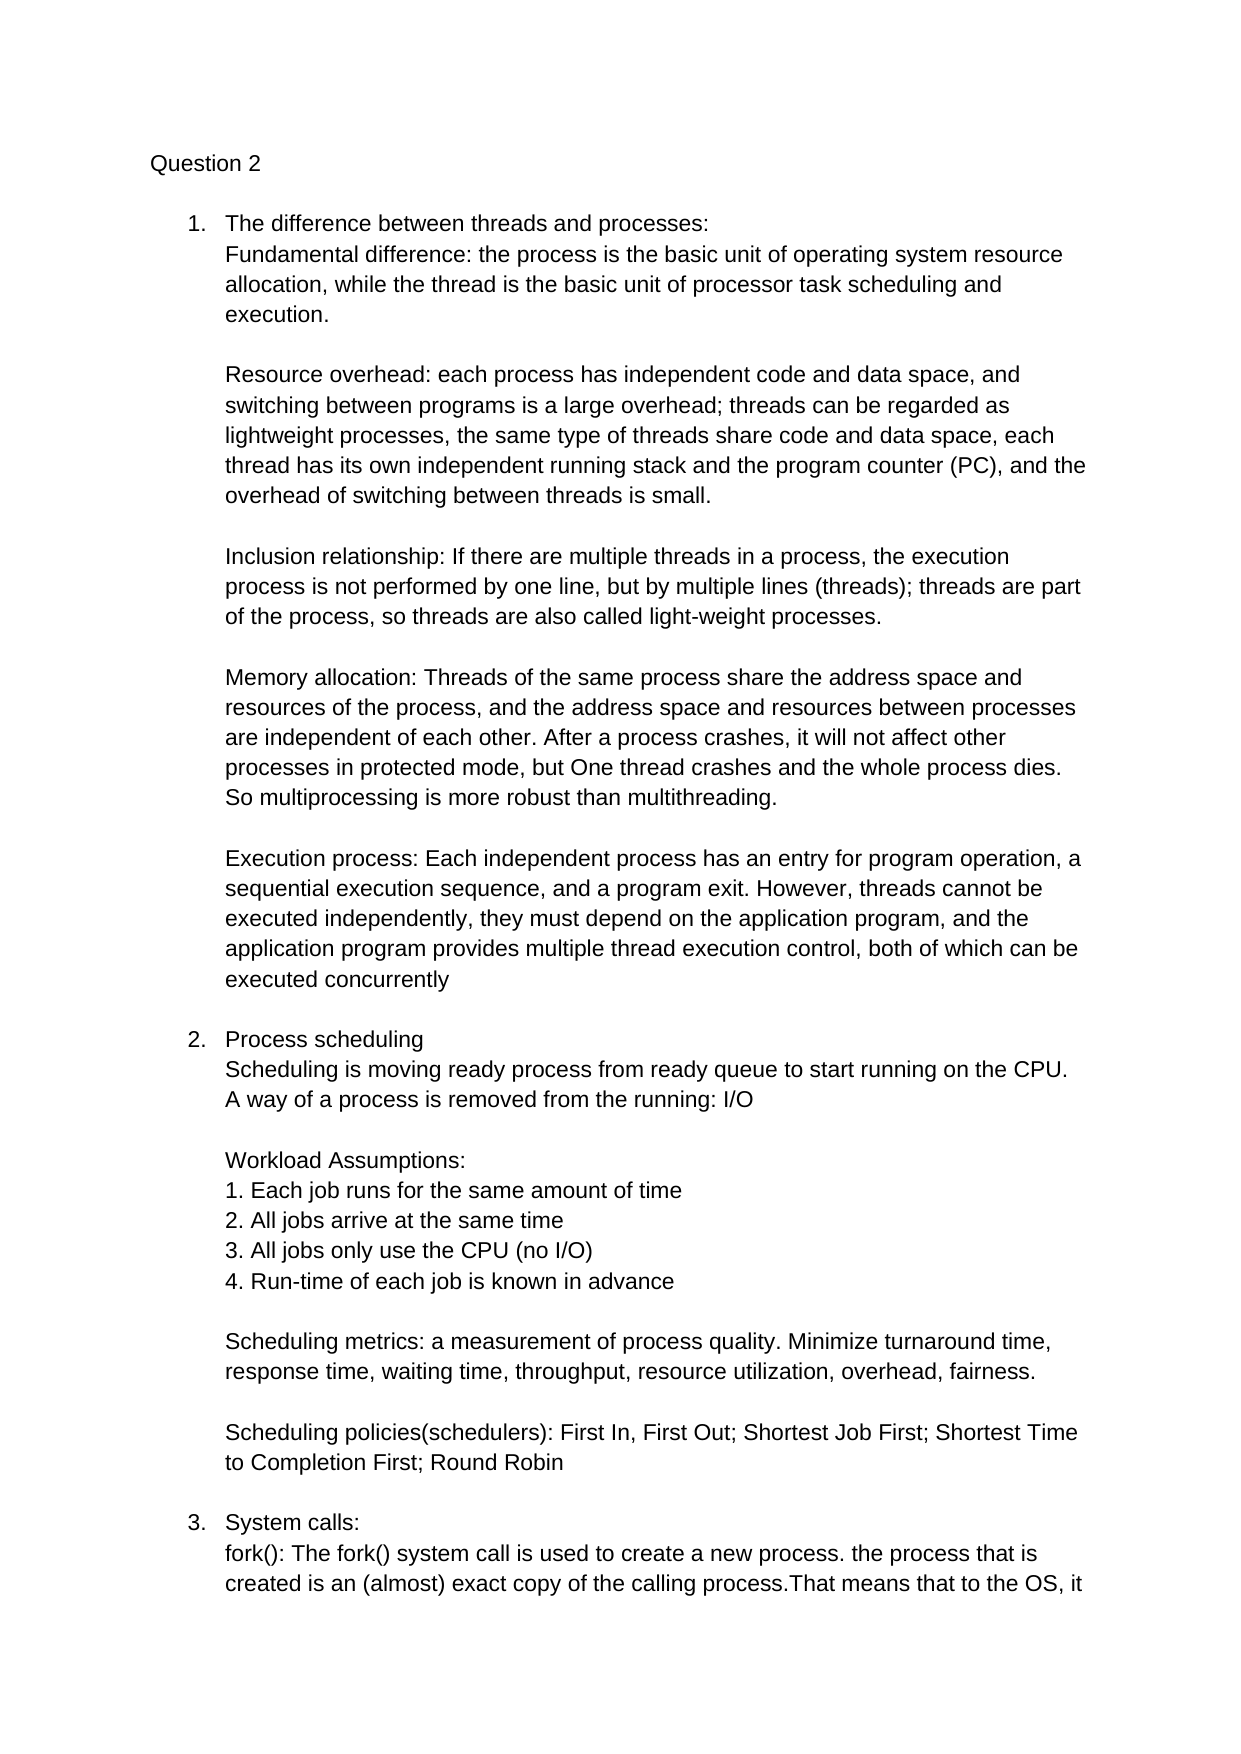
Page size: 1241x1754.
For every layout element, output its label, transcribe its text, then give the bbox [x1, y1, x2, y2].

text 3. All jobs only use the CPU (no I/O) [225, 1237, 1090, 1264]
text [225, 1539, 1090, 1596]
list Process scheduling [187, 1026, 1090, 1052]
text Scheduling is moving ready process from ready queue to start running on the CPU. [225, 1056, 1090, 1083]
text Scheduling policies(schedulers): First In, First Out; Shortest Job First; Shortest Time to Completion First; Round Robin [225, 1419, 1090, 1475]
text Execution process: Each independent process has an entry for program operation, a sequential execution sequence, and a program exit. However, threads cannot be executed independently, they must depend on the application program, and the application program provides multiple thread execution control, both of which can be executed concurrently [225, 845, 1090, 992]
list The difference between threads and processes: [187, 210, 1090, 237]
text Fundamental difference: the process is the basic unit of operating system resource allocation, while the thread is the basic unit of processor task scheduling and execution. [225, 241, 1090, 327]
text A way of a process is removed from the running: I/O [225, 1086, 1090, 1113]
text Resource overhead: each process has independent code and data space, and switching between programs is a large overhead; threads can be regarded as lightweight processes, the same type of threads share code and data space, each thread has its own independent running stack and the program counter (PC), and the overhead of switching between threads is small. [225, 361, 1090, 509]
text Memory allocation: Threads of the same process share the address space and resources of the process, and the address space and resources between processes are independent of each other. After a process crashes, it will not affect other processes in protected mode, but One thread crashes and the whole process dies. So multiprocessing is more robust than multithreading. [225, 663, 1090, 811]
text 2. All jobs arrive at the same time [225, 1207, 1090, 1234]
list System calls: [187, 1509, 1090, 1536]
text Inclusion relationship: If there are multiple threads in a process, the execution process is not performed by one line, but by multiple lines (threads); threads are part of the process, so threads are also called light-weight processes. [225, 543, 1090, 629]
text Workload Assumptions: [225, 1147, 1090, 1173]
text 1. Each job runs for the same amount of time [225, 1177, 1090, 1203]
text Question 2 [150, 150, 1090, 176]
text 4. Run-time of each job is known in advance [225, 1268, 1090, 1294]
text Scheduling metrics: a measurement of process quality. Minimize turnaround time, response time, waiting time, throughput, resource utilization, overhead, fairness. [225, 1328, 1090, 1385]
